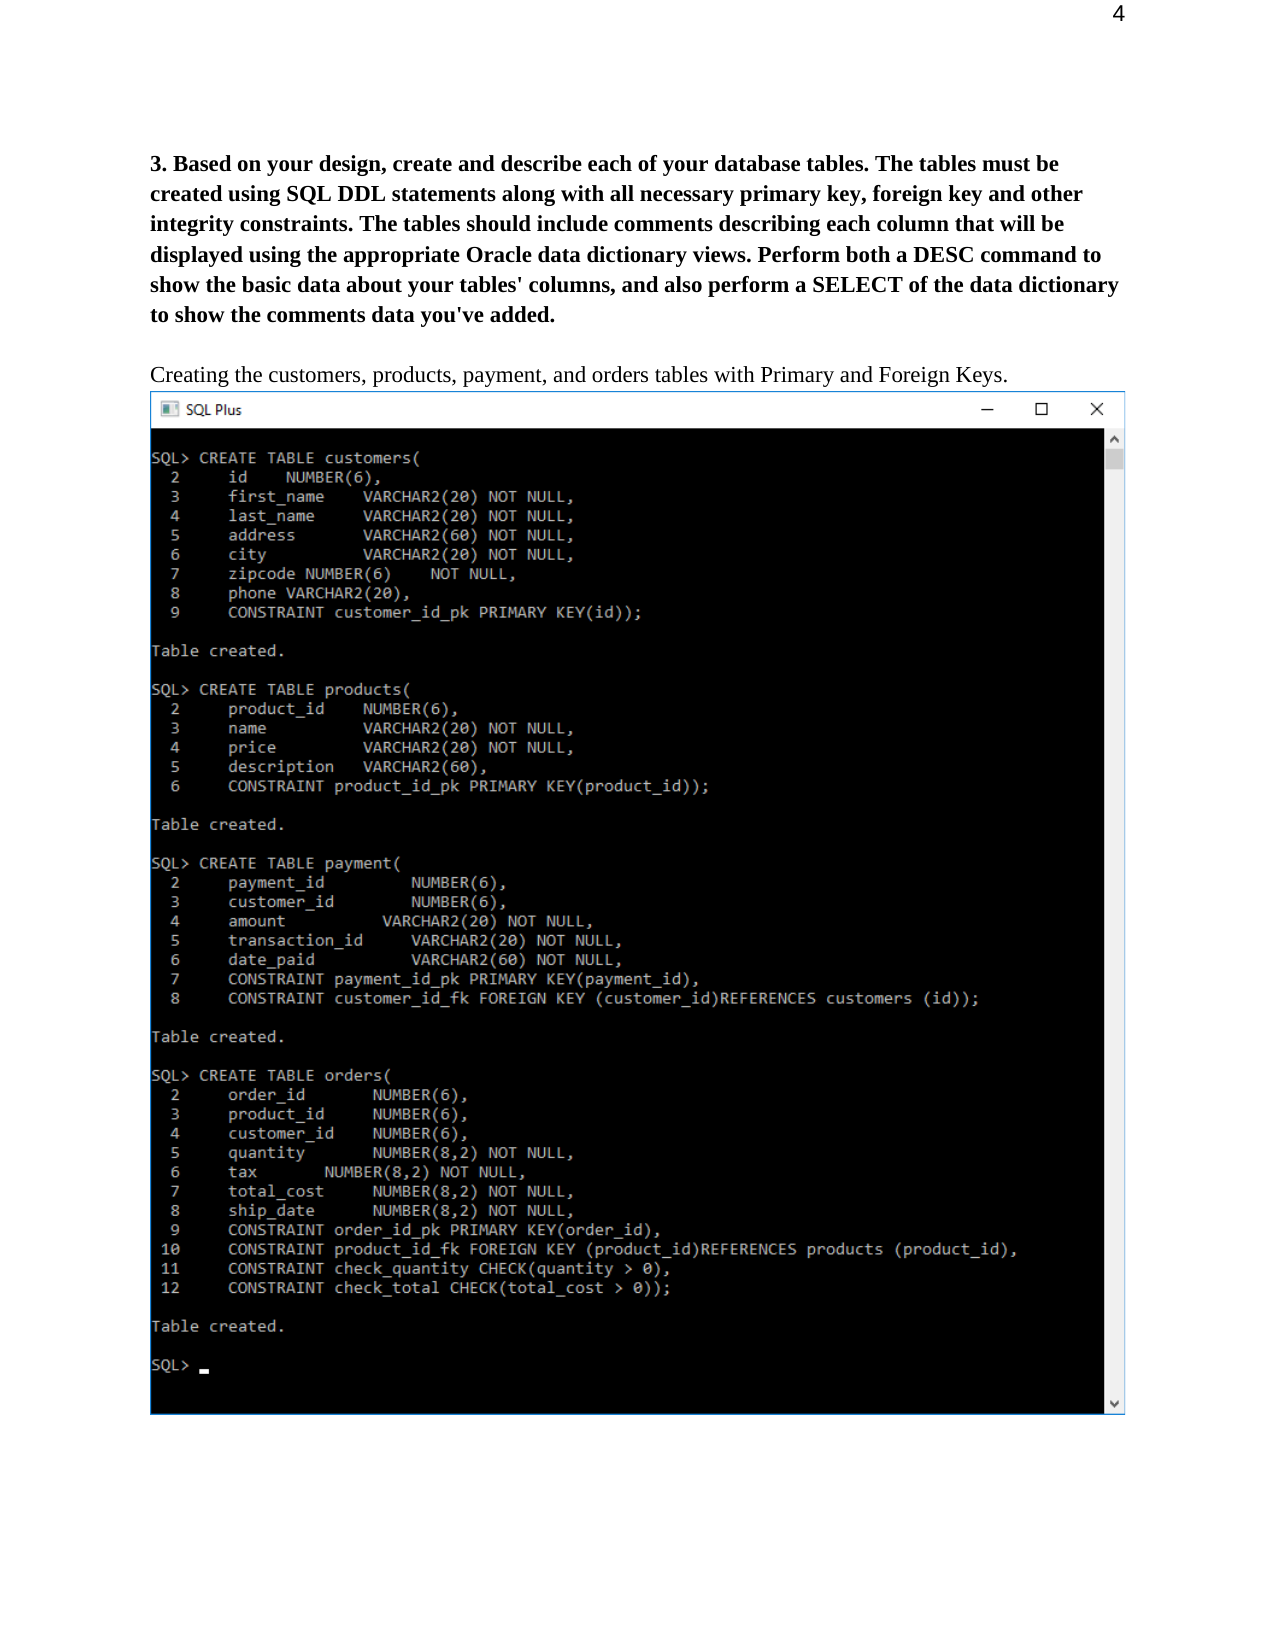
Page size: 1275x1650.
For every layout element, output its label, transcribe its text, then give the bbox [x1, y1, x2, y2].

text 3. Based on your design, create and describe each of your database tables. The tables must be created using SQL DDL statements along with all necessary primary key, foreign key and other integrity constraints. The tables should include comments describing each column that will be displayed using the appropriate Oracle data dictionary views. Perform both a DESC command to show the basic data about your tables' columns, and also perform a SELECT of the data dictionary to show the comments data you've added. [150, 150, 1125, 327]
text Creating the customers, products, payment, and orders tables with Primary and Foreign Keys. [150, 361, 1125, 388]
picture [150, 391, 1125, 1415]
